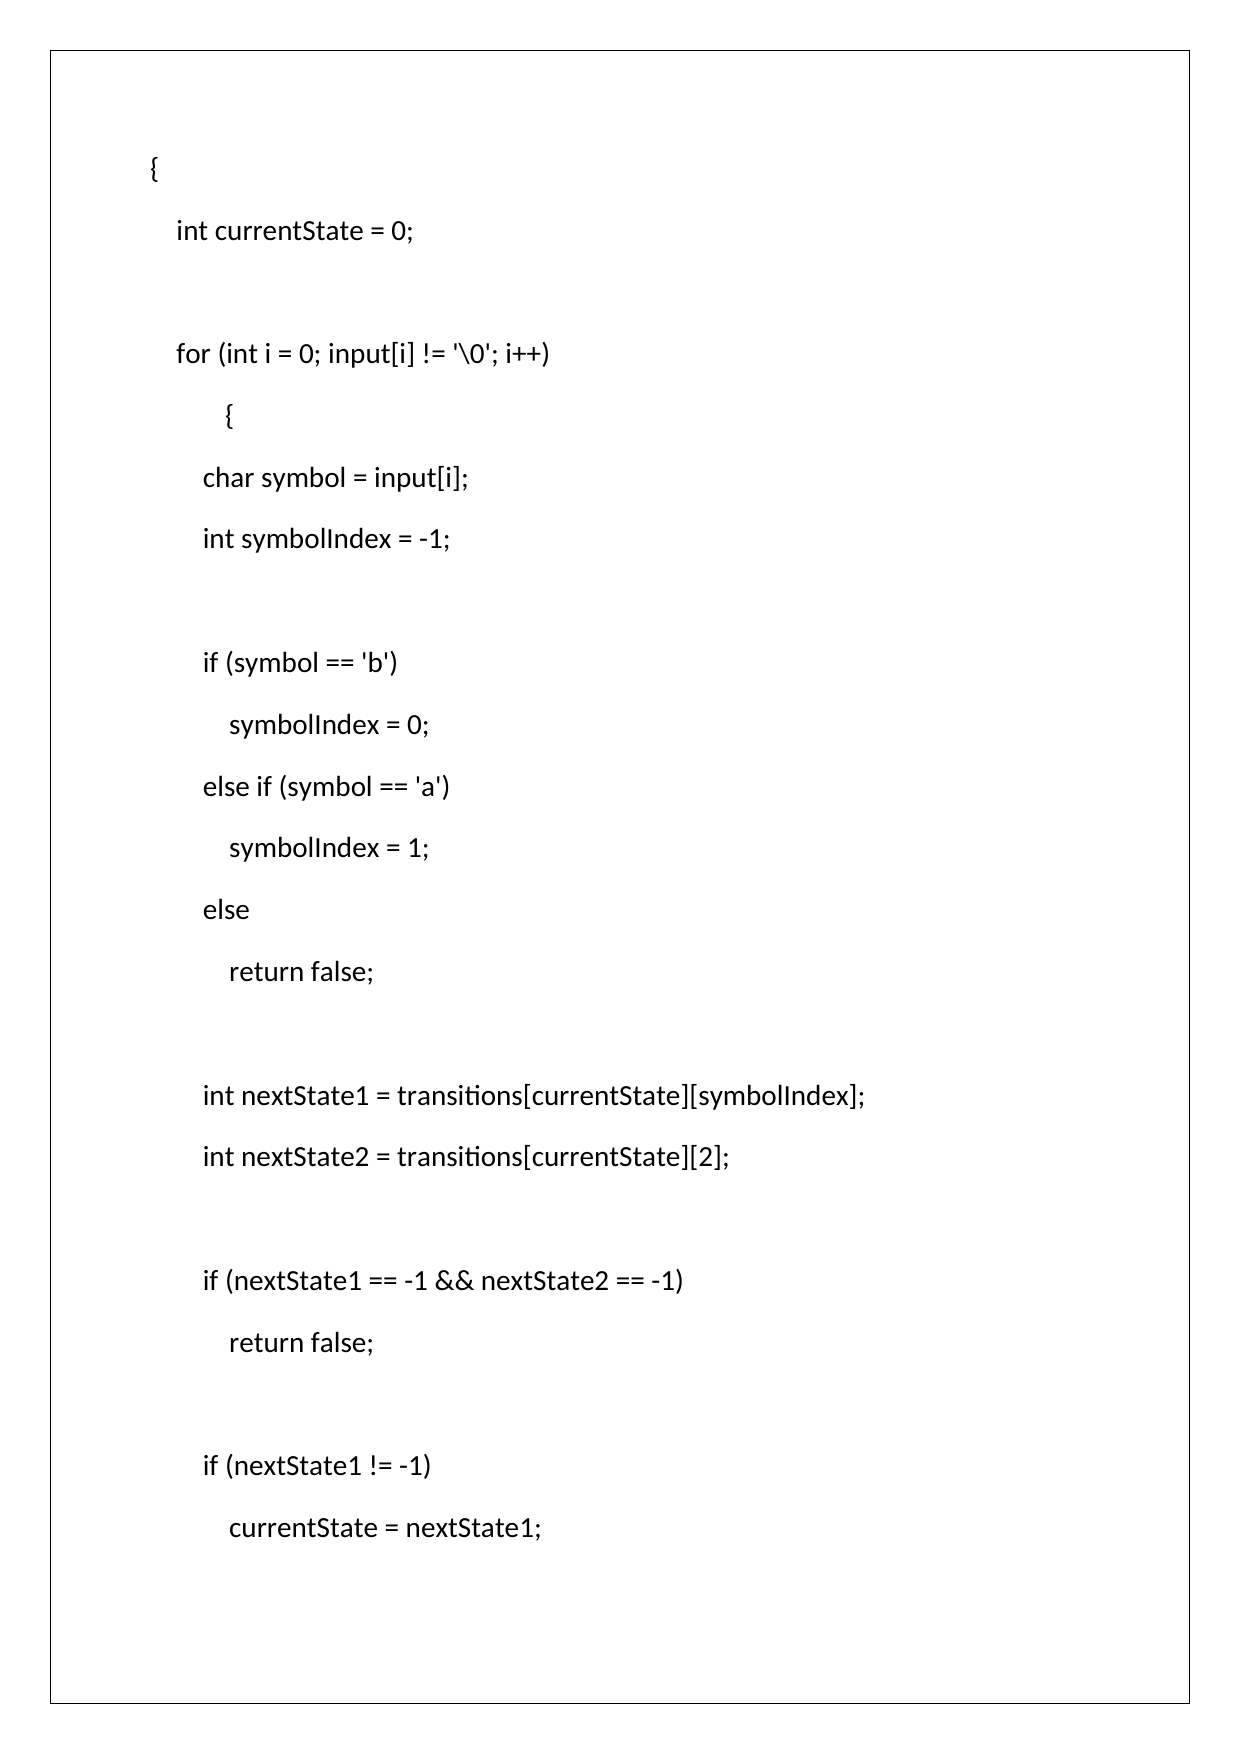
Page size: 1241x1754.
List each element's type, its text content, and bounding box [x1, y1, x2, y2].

text for (int i = 0; input[i] != '\0'; i++) [150, 335, 1090, 371]
text if (nextState1 != -1) [150, 1447, 1090, 1483]
text int nextState2 = transitions[currentState][2]; [150, 1138, 1090, 1174]
text int symbolIndex = -1; [150, 521, 1090, 556]
text if (symbol == 'b') [150, 644, 1090, 680]
text char symbol = input[i]; [150, 459, 1090, 494]
text symbolIndex = 1; [150, 829, 1090, 865]
text { [150, 397, 1090, 433]
text else [150, 891, 1090, 927]
text { [150, 150, 1090, 186]
text symbolIndex = 0; [150, 706, 1090, 742]
text else if (symbol == 'a') [150, 768, 1090, 803]
text return false; [150, 1324, 1090, 1359]
text int currentState = 0; [150, 212, 1090, 247]
text return false; [150, 953, 1090, 989]
text if (nextState1 == -1 && nextState2 == -1) [150, 1262, 1090, 1297]
text currentState = nextState1; [150, 1509, 1090, 1544]
text int nextState1 = transitions[currentState][symbolIndex]; [150, 1077, 1090, 1112]
